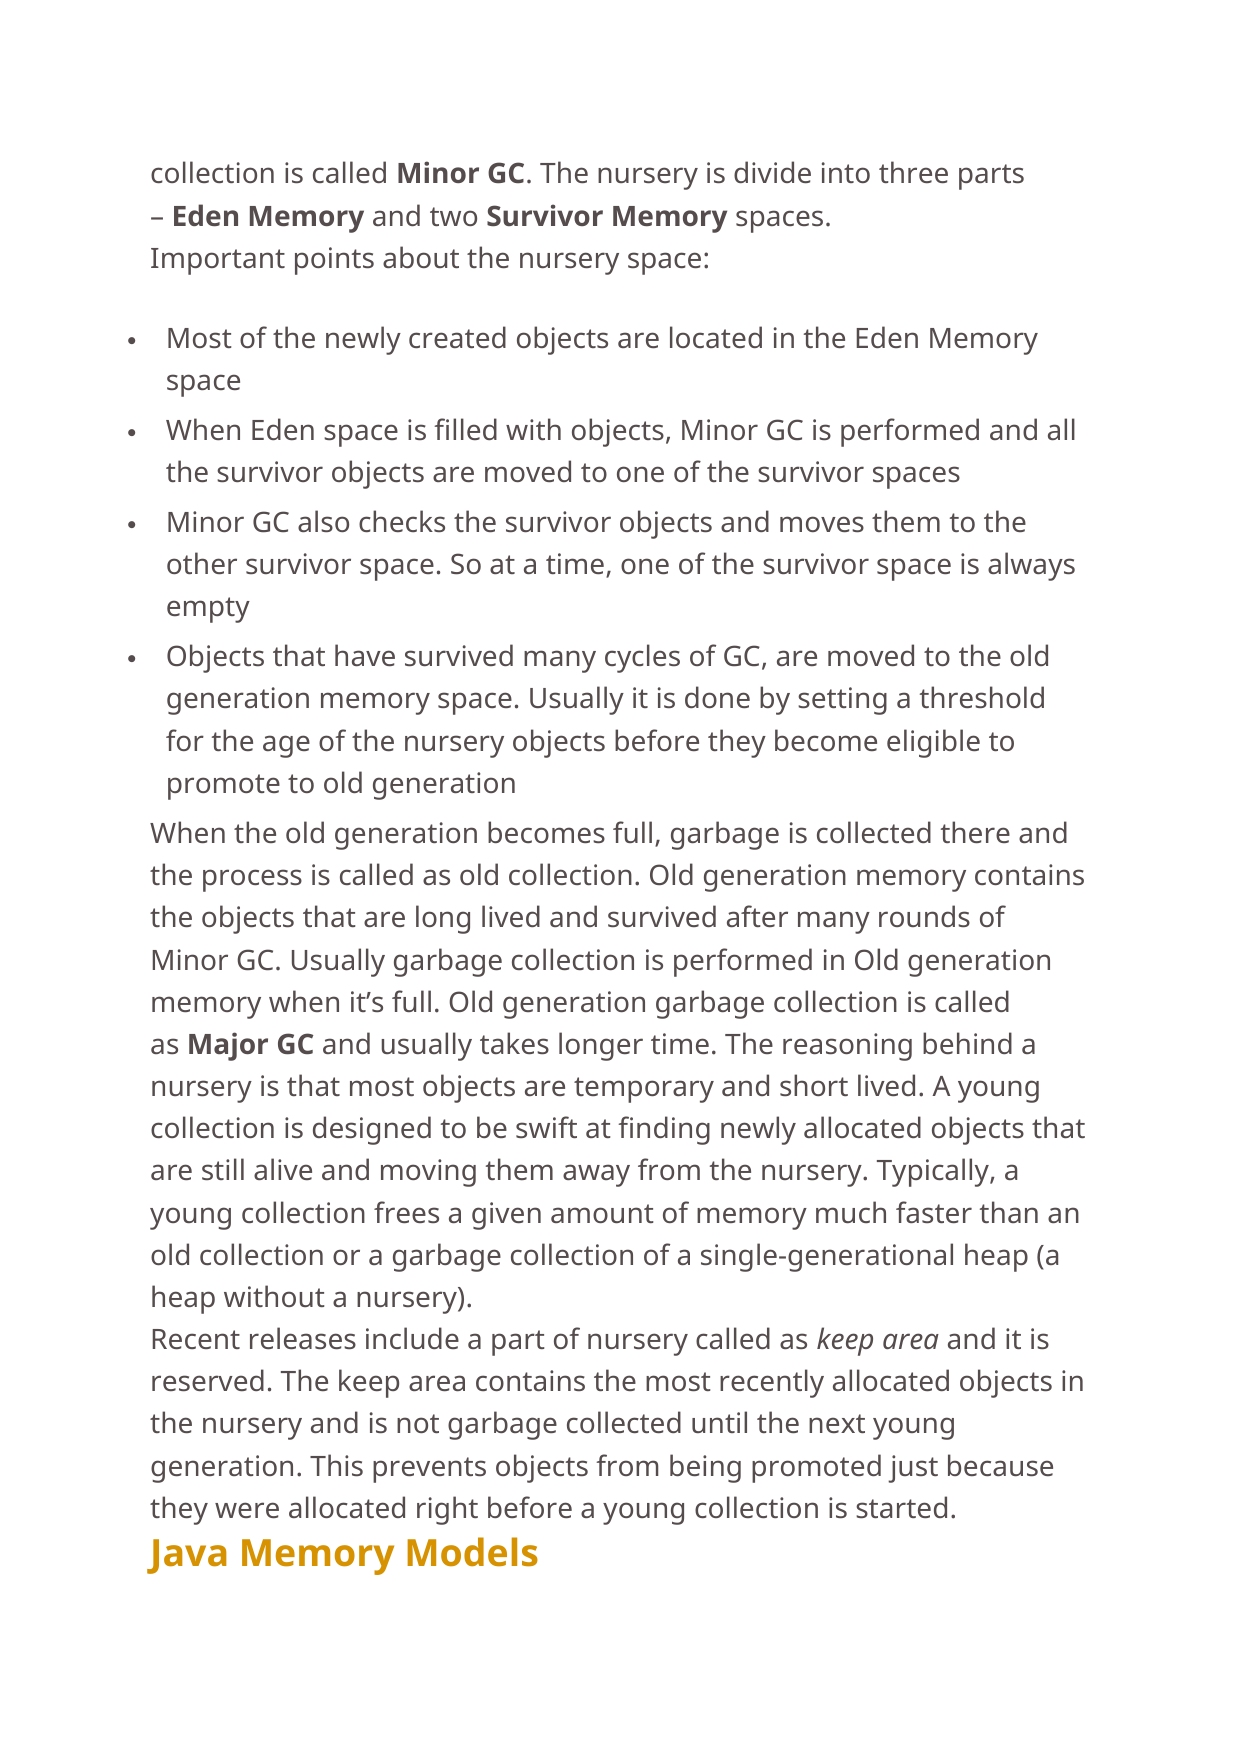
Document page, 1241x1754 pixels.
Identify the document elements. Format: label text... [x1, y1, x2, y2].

list Minor GC also checks the survivor objects and moves them to the other survivor space. So at a time, one of the survivor space is always empty [128, 498, 1090, 625]
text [150, 150, 1090, 234]
list Most of the newly created objects are located in the Eden Memory space [128, 314, 1090, 398]
list Objects that have survived many cycles of GC, are moved to the old generation memory space. Usually it is done by setting a threshold for the age of the nursery objects before they become eligible to promote to old generation [128, 633, 1090, 802]
text Important points about the nursery space: [150, 234, 1090, 277]
text When the old generation becomes full, garbage is collected there and the process is called as old collection. Old generation memory contains the objects that are long lived and survived after many rounds of Minor GC. Usually garbage collection is performed in Old generation memory when it’s full. Old generation garbage collection is called as Major GC and usually takes longer time. The reasoning behind a nursery is that most objects are temporary and short lived. A young collection is designed to be swift at finding newly allocated objects that are still alive and moving them away from the nursery. Typically, a young collection frees a given amount of memory much faster than an old collection or a garbage collection of a single-generational heap (a heap without a nursery). [150, 809, 1090, 1316]
list When Eden space is filled with objects, Minor GC is performed and all the survivor objects are moved to one of the survivor spaces [128, 406, 1090, 491]
text Recent releases include a part of nursery called as keep area and it is reserved. The keep area contains the most recently allocated objects in the nursery and is not garbage collected until the next young generation. This prevents objects from being promoted just because they were allocated right before a young collection is started. [150, 1316, 1090, 1527]
text Java Memory Models [150, 1527, 1090, 1578]
